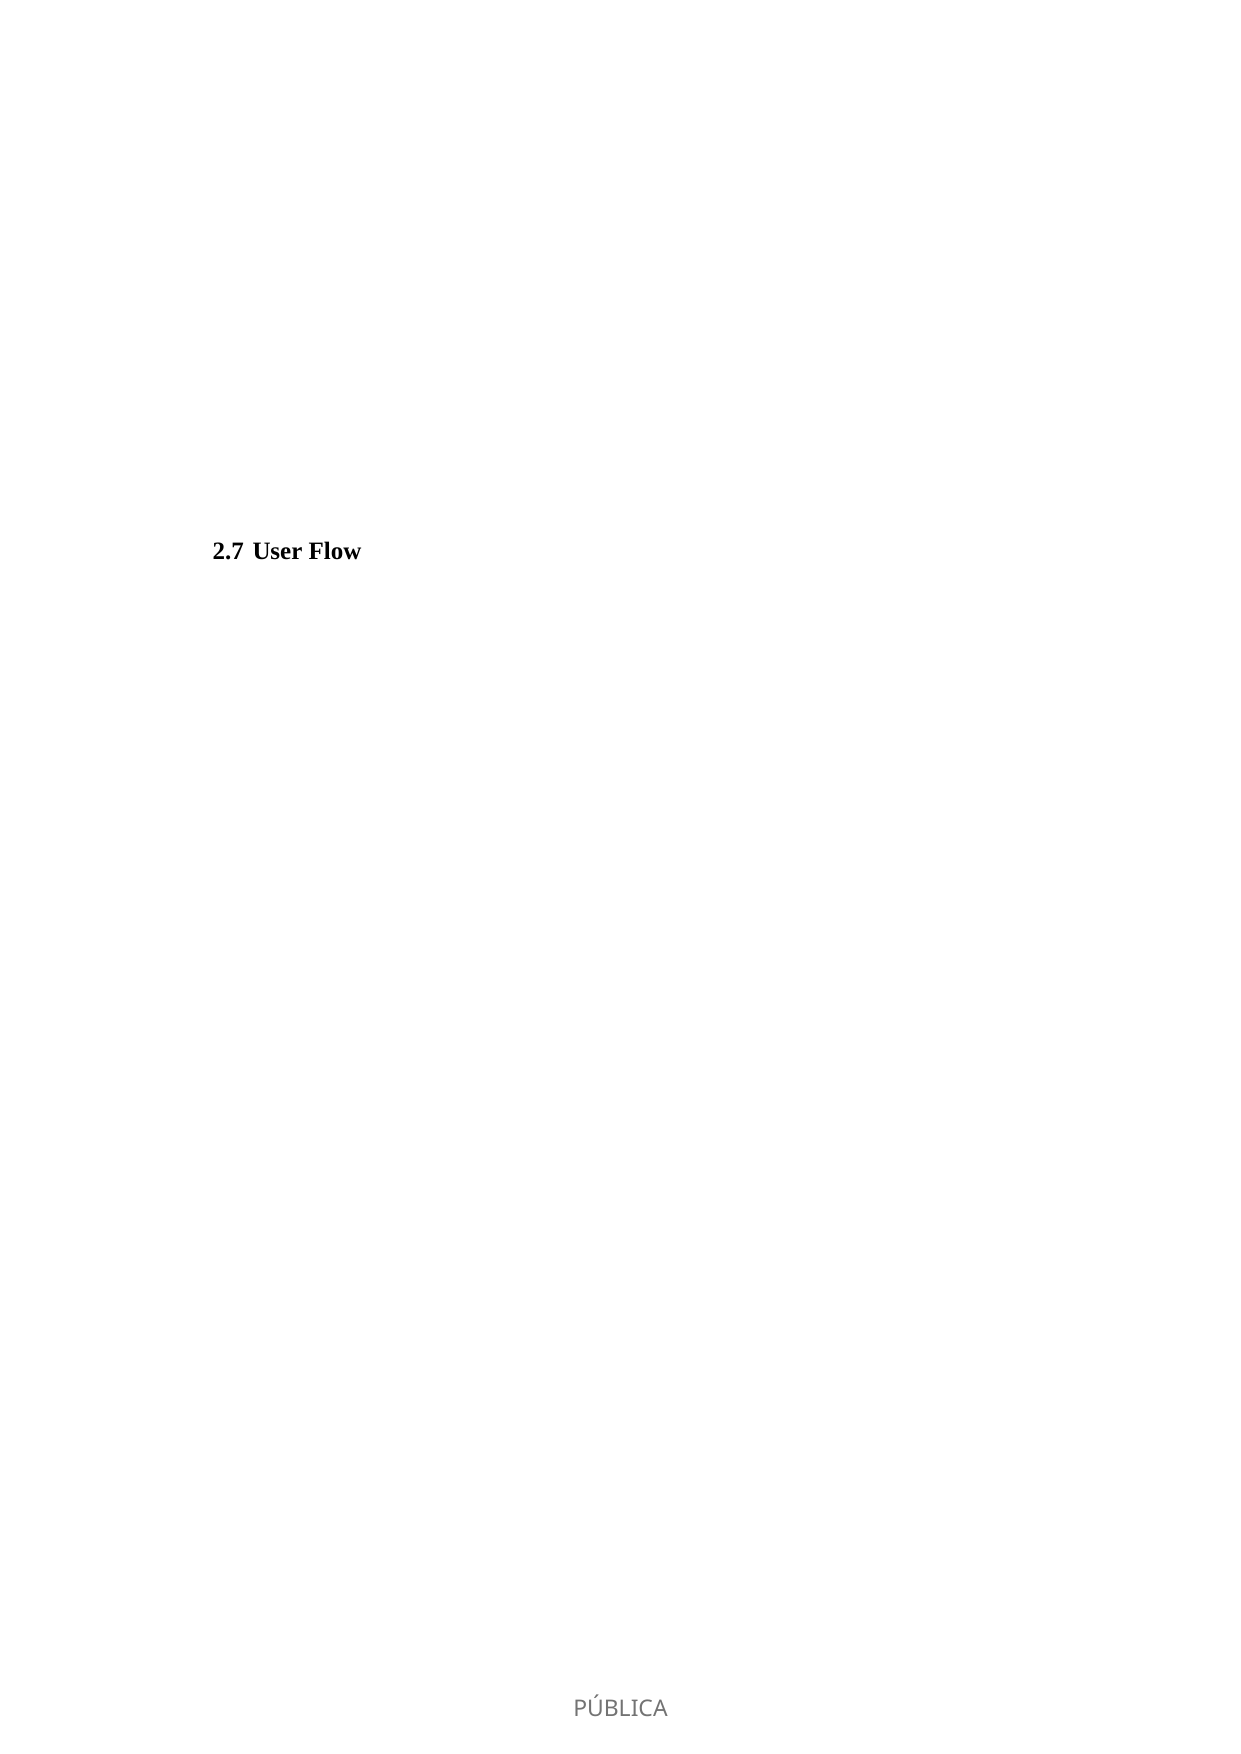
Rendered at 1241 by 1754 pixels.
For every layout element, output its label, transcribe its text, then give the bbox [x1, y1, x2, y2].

list User Flow [212, 536, 1122, 565]
